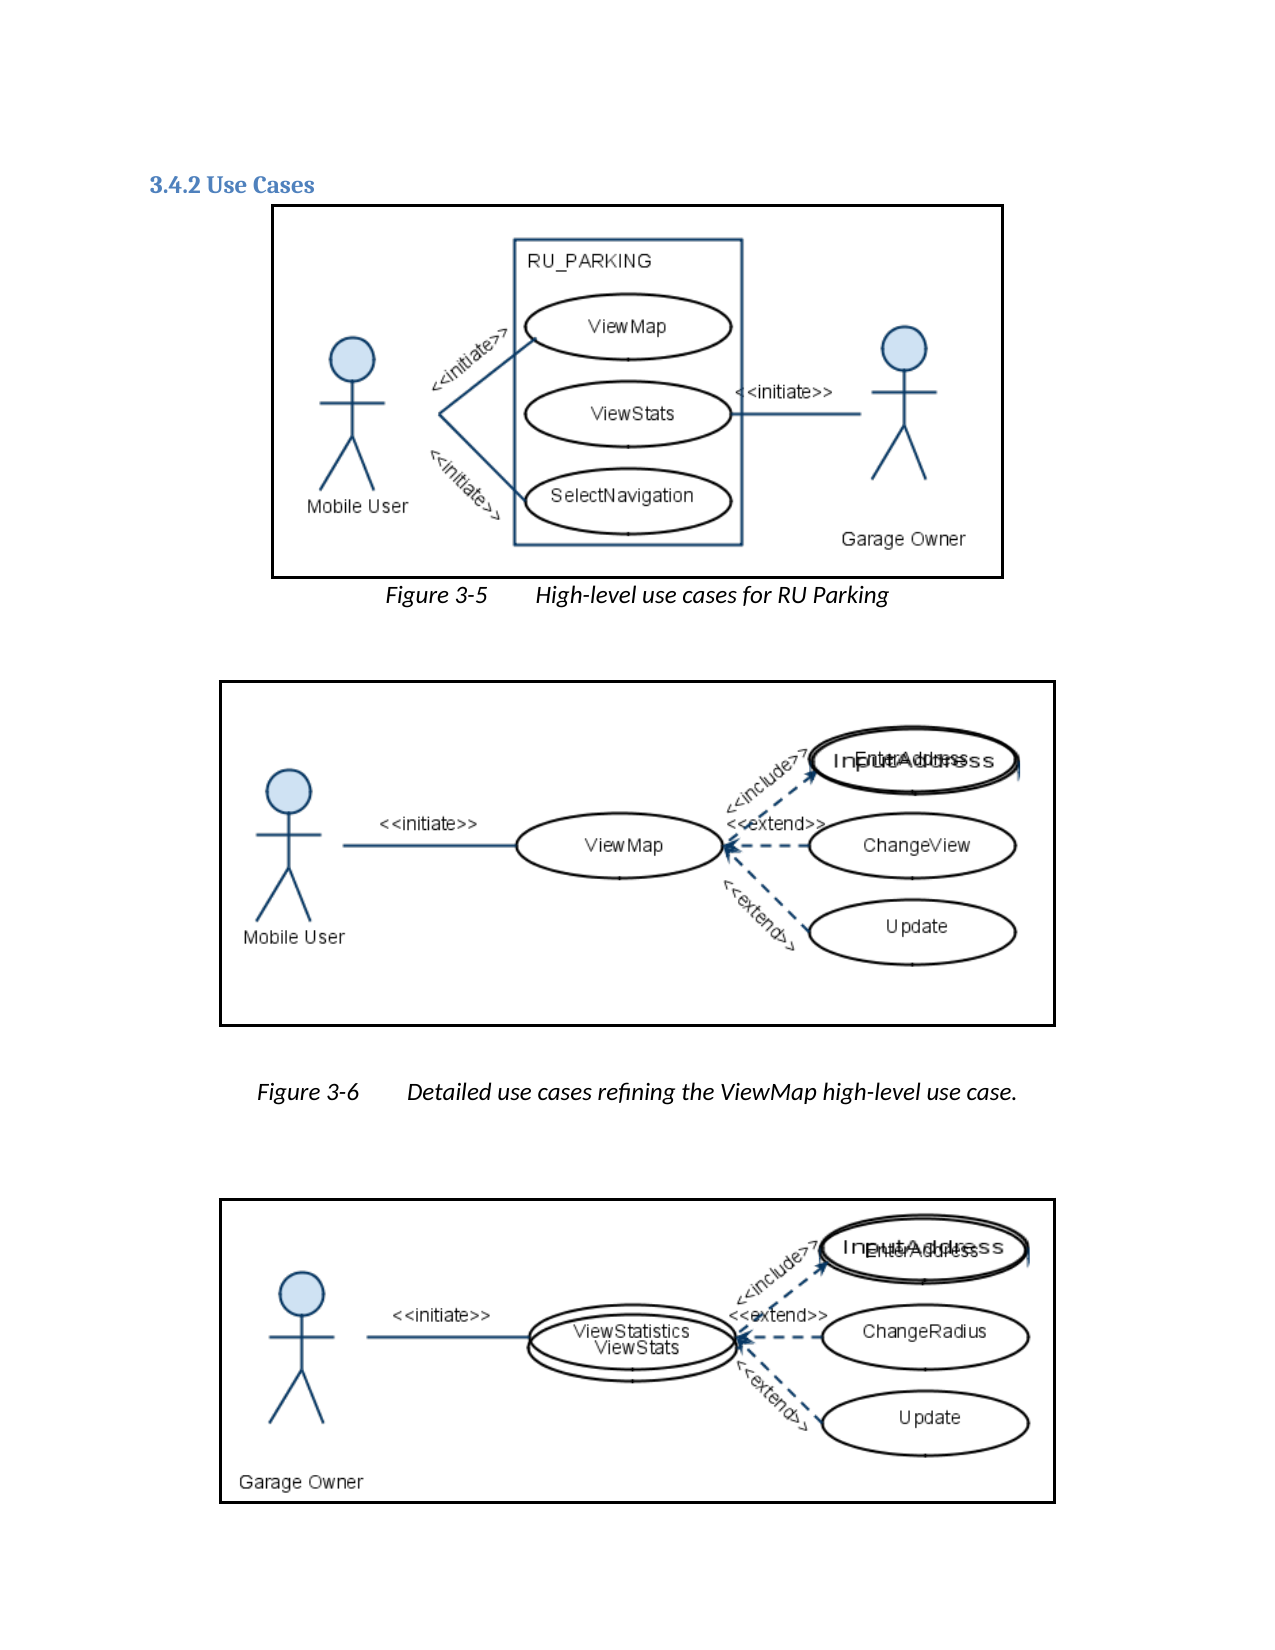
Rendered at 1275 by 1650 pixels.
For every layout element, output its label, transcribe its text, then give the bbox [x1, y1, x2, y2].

picture [222, 1201, 1053, 1501]
text Figure 3-5 High-level use cases for RU Parking [150, 579, 1125, 609]
subtitle 3.4.2 Use Cases [150, 171, 1125, 199]
picture [274, 207, 1001, 576]
picture [222, 683, 1053, 1024]
text Figure 3-6 Detailed use cases refining the ViewMap high-level use case. [150, 1076, 1125, 1107]
